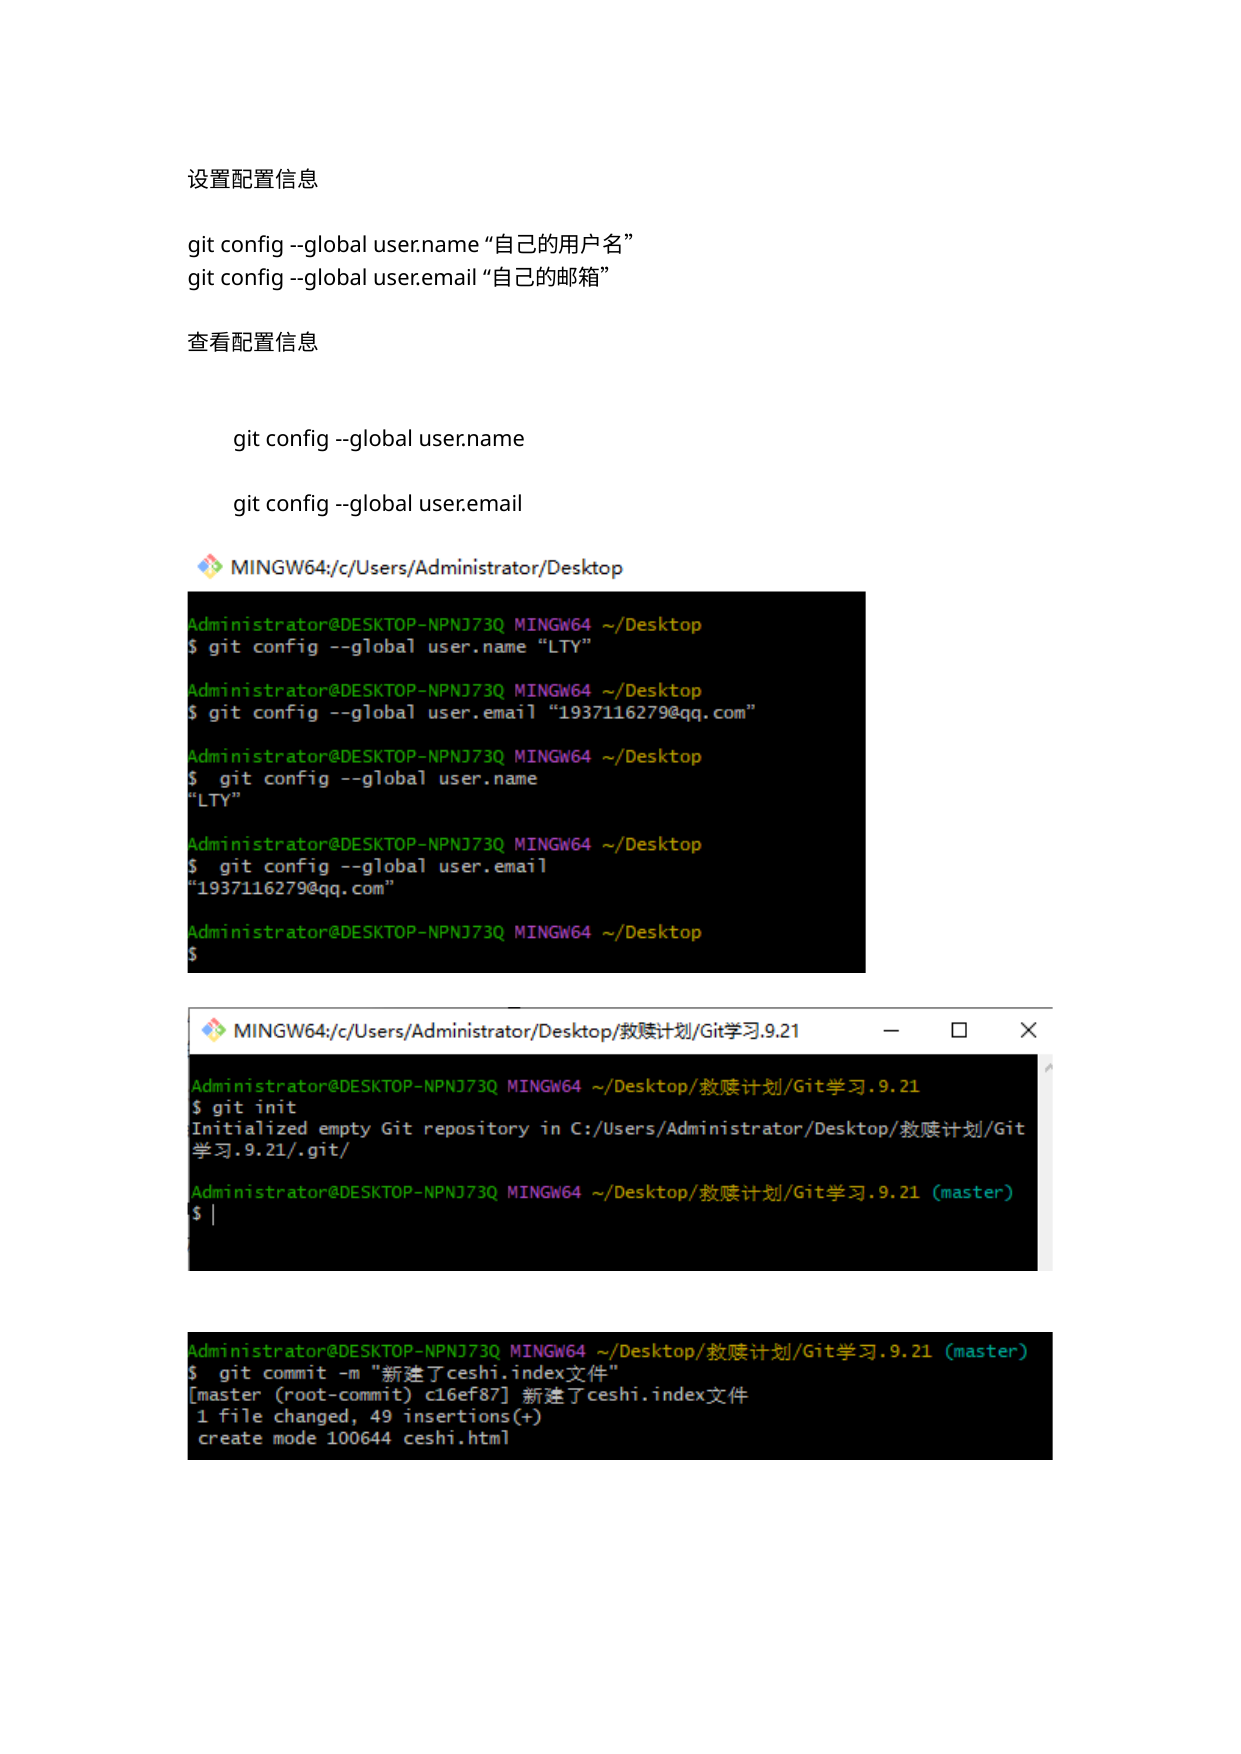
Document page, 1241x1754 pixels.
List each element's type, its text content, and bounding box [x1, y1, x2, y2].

text git config --global user.email [187, 487, 1053, 519]
picture [187, 552, 866, 973]
text git config --global user.name [187, 422, 1053, 454]
picture [187, 1332, 1053, 1460]
picture [187, 1007, 1053, 1271]
text 设置配置信息 [187, 162, 1053, 194]
text 查看配置信息 [187, 324, 1053, 357]
text git config --global user.name “自己的用户名” [187, 227, 1053, 259]
text git config --global user.email “自己的邮箱” [187, 259, 1053, 292]
